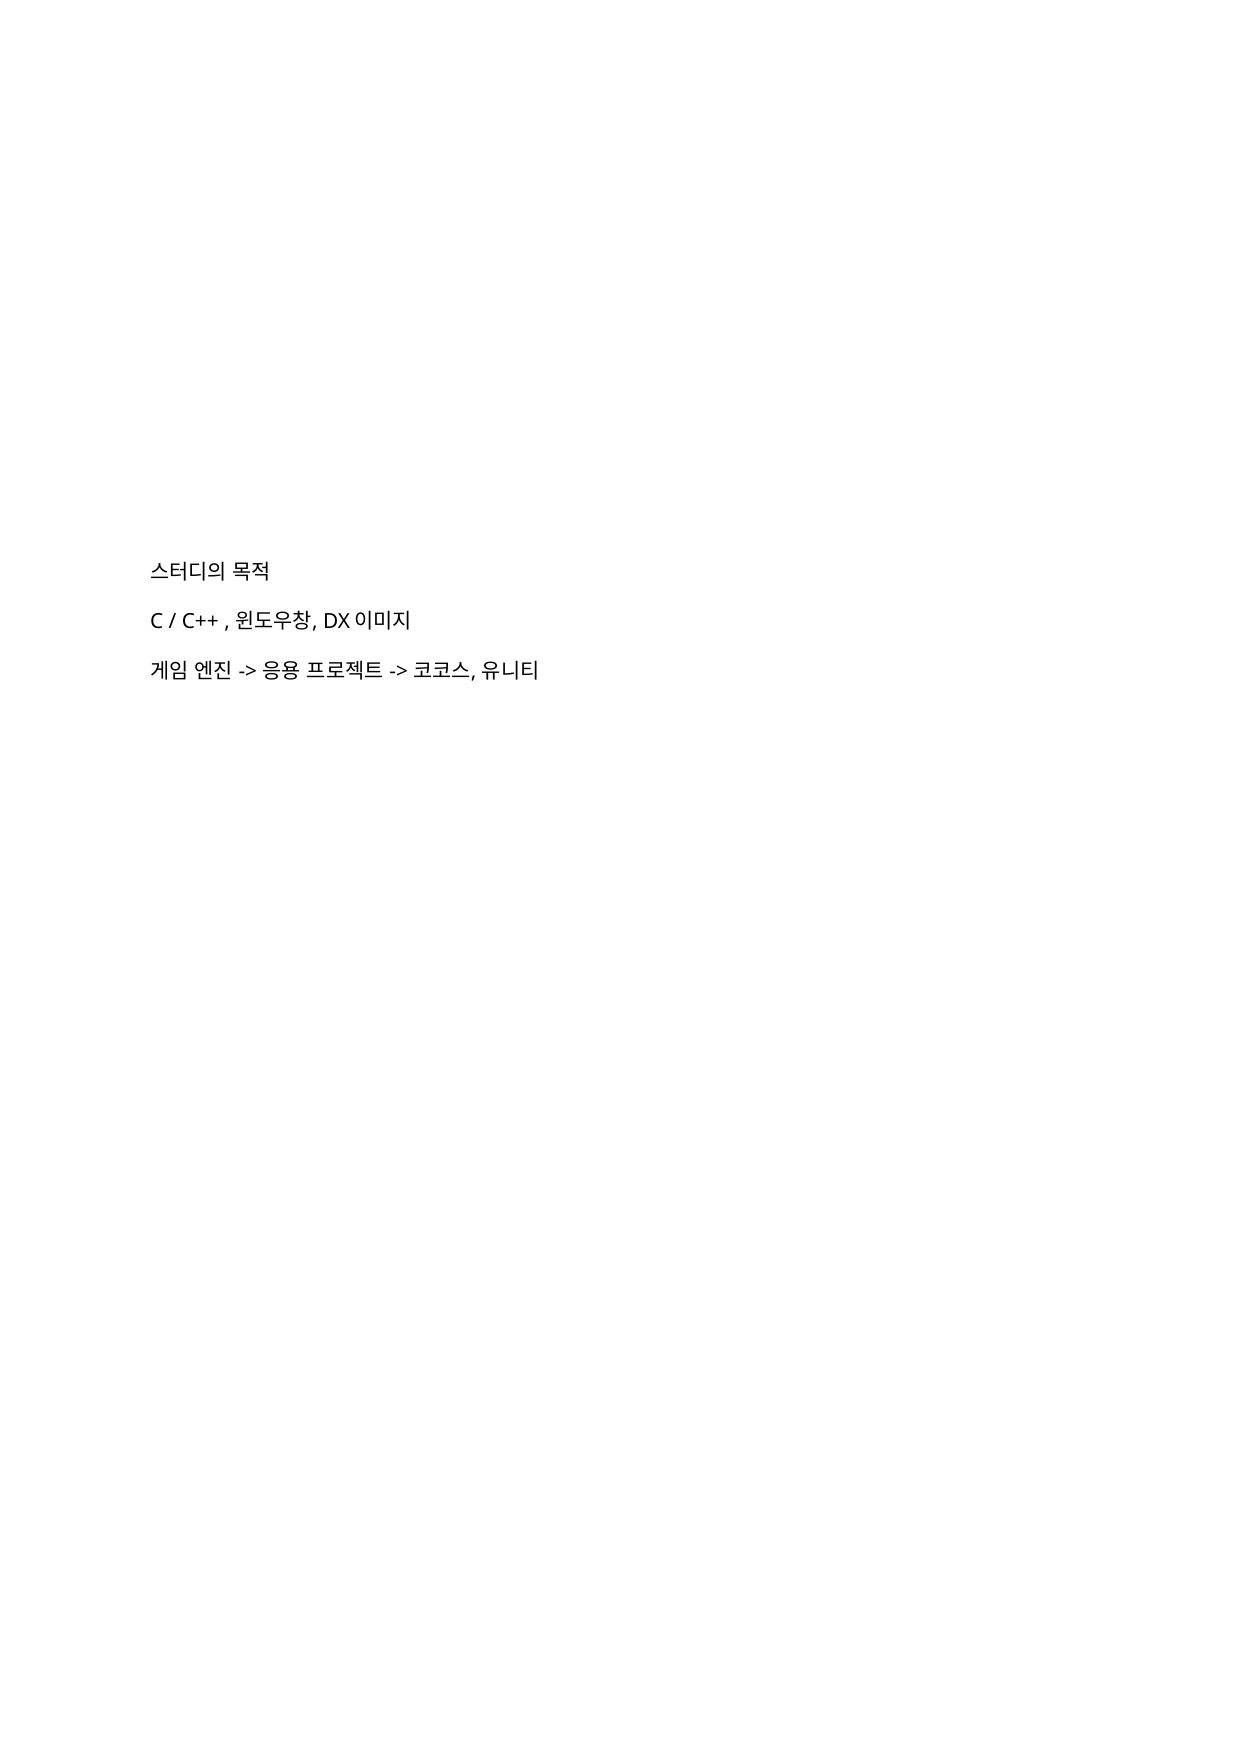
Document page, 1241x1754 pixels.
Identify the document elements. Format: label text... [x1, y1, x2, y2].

text 스터디의 목적 [150, 556, 1090, 586]
text 게임 엔진 -> 응용 프로젝트 -> 코코스, 유니티 [150, 654, 1090, 684]
text C / C++ , 윈도우창, DX이미지 [150, 605, 1090, 635]
